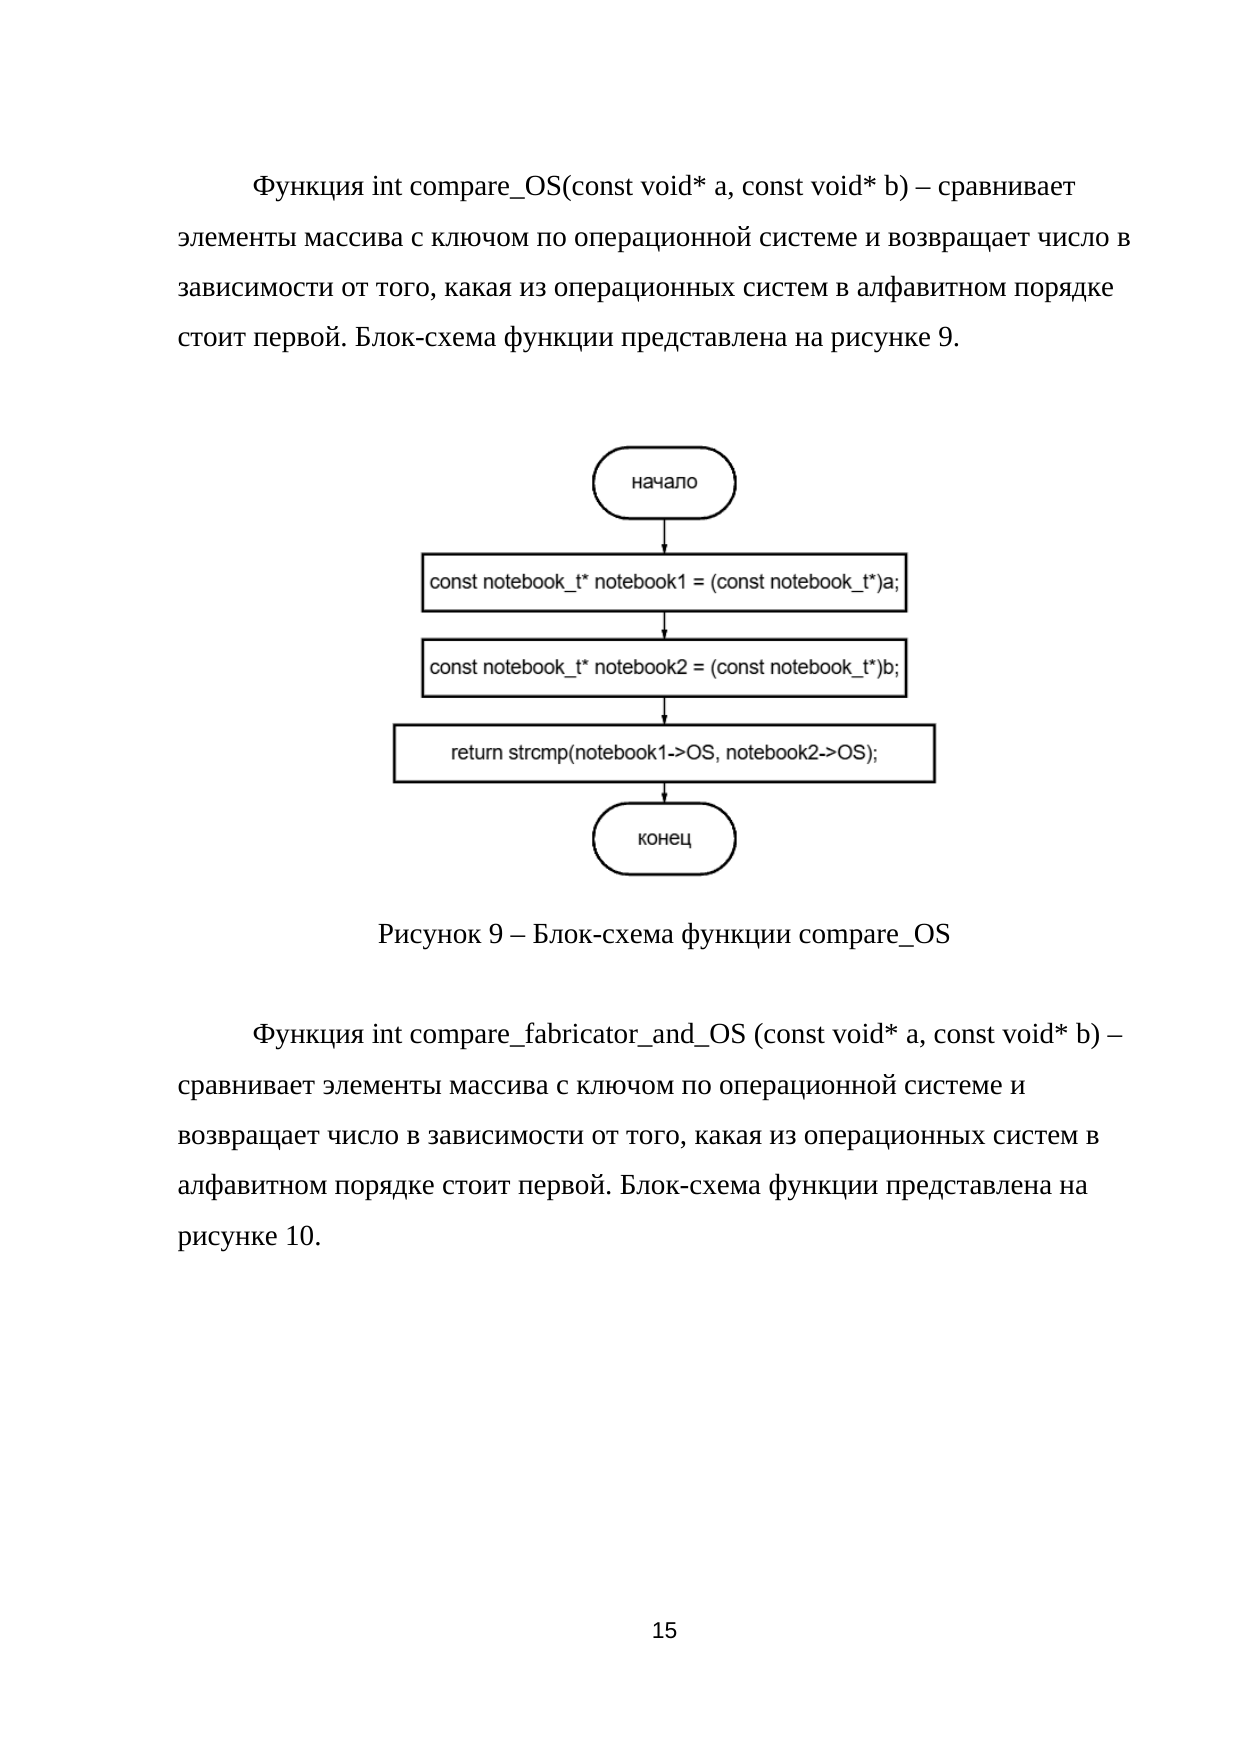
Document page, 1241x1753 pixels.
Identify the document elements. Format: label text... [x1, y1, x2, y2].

text Рисунок 9 – Блок-схема функции compare_OS [177, 916, 1152, 949]
text Функция int compare_OS(const void* a, const void* b) – сравнивает элементы массива с ключом по операционной системе и возвращает число в зависимости от того, какая из операционных систем в алфавитном порядке стоит первой. Блок-схема функции представлена на рисунке 9. [177, 168, 1152, 353]
text Функция int compare_fabricator_and_OS (const void* a, const void* b) – сравнивает элементы массива с ключом по операционной системе и возвращает число в зависимости от того, какая из операционных систем в алфавитном порядке стоит первой. Блок-схема функции представлена на рисунке 10. [177, 1017, 1152, 1251]
picture [366, 420, 963, 903]
